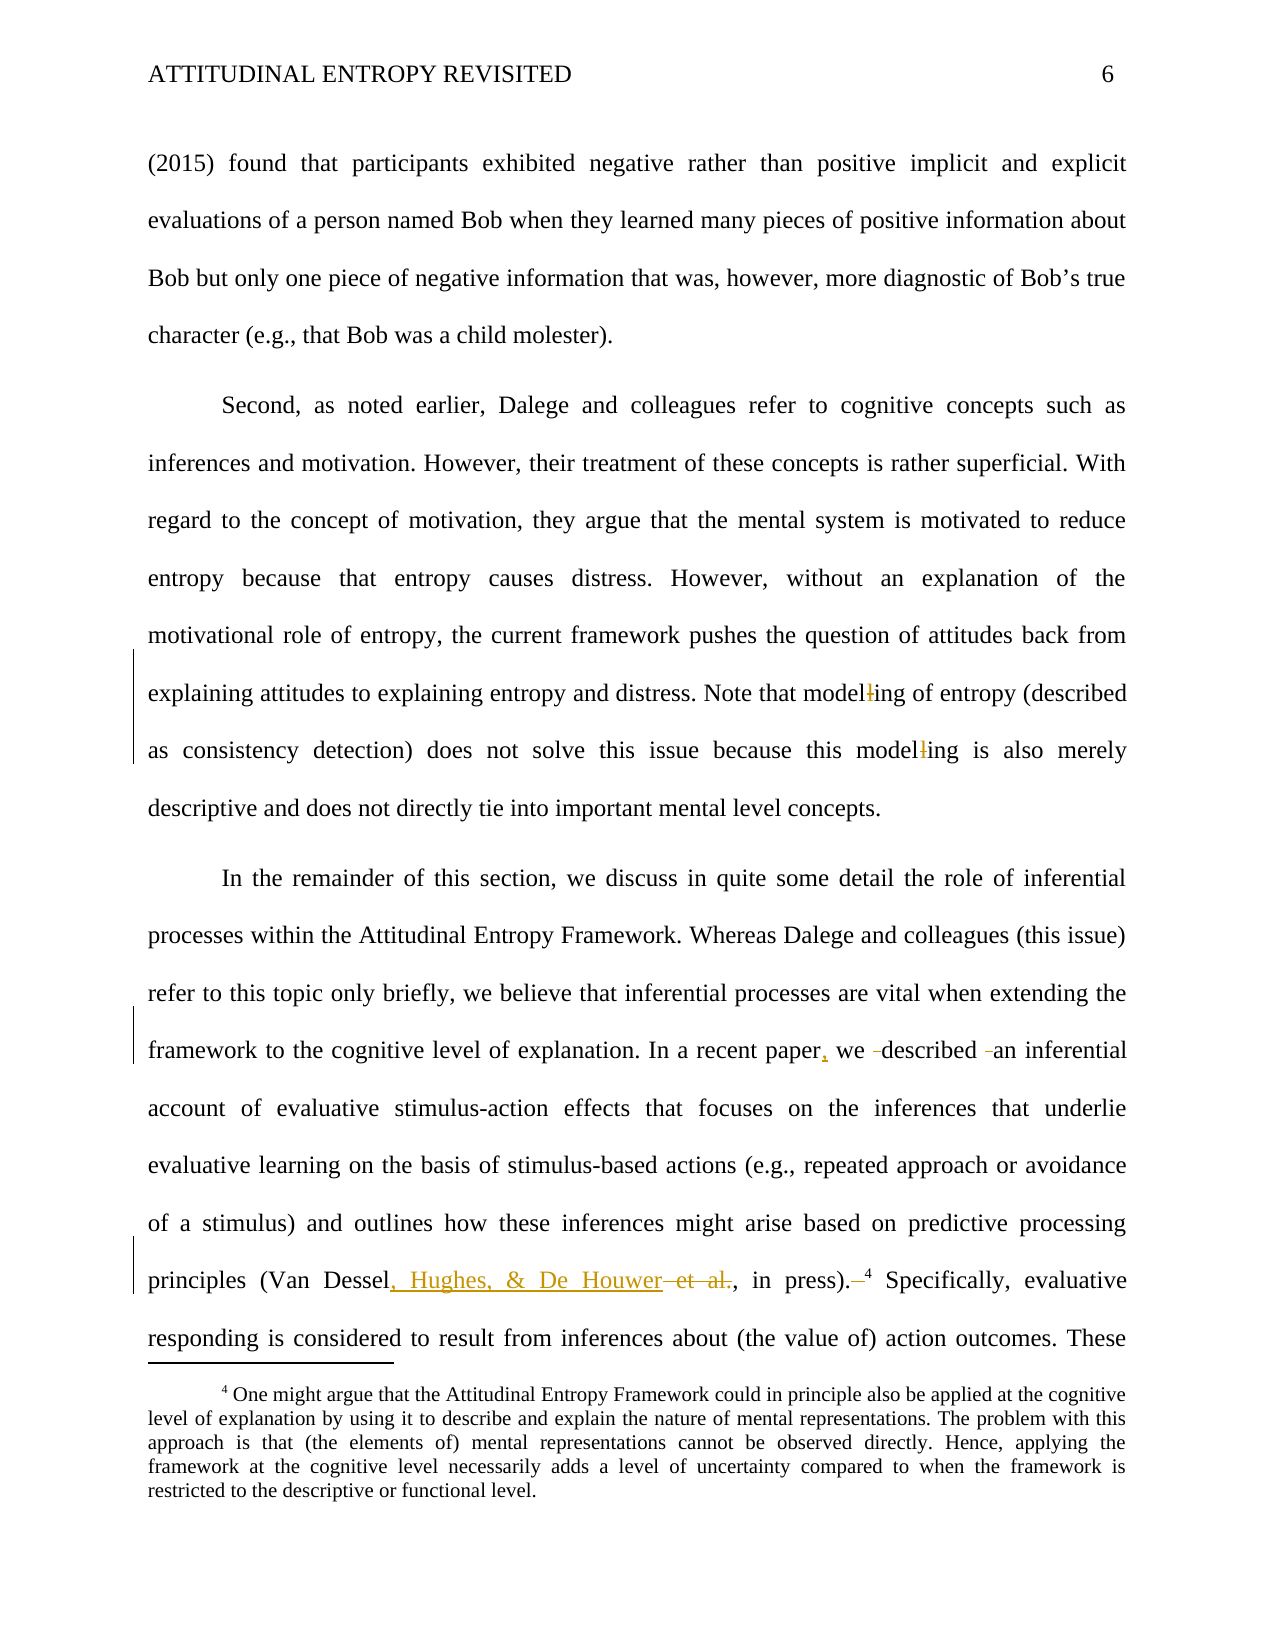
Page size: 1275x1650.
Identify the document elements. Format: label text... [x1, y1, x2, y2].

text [148, 863, 1127, 1351]
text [148, 148, 1127, 349]
text Second, as noted earlier, Dalege and colleagues refer to cognitive concepts such as inferences and motivation. However, their treatment of these concepts is rather superficial. With regard to the concept of motivation, they argue that the mental system is motivated to reduce entropy because that entropy causes distress. However, without an explanation of the motivational role of entropy, the current framework pushes the question of attitudes back from explaining attitudes to explaining entropy and distress. Note that modeling of entropy (described as consistency detection) does not solve this issue because this modeling is also merely descriptive and does not directly tie into important mental level concepts. [148, 390, 1127, 821]
